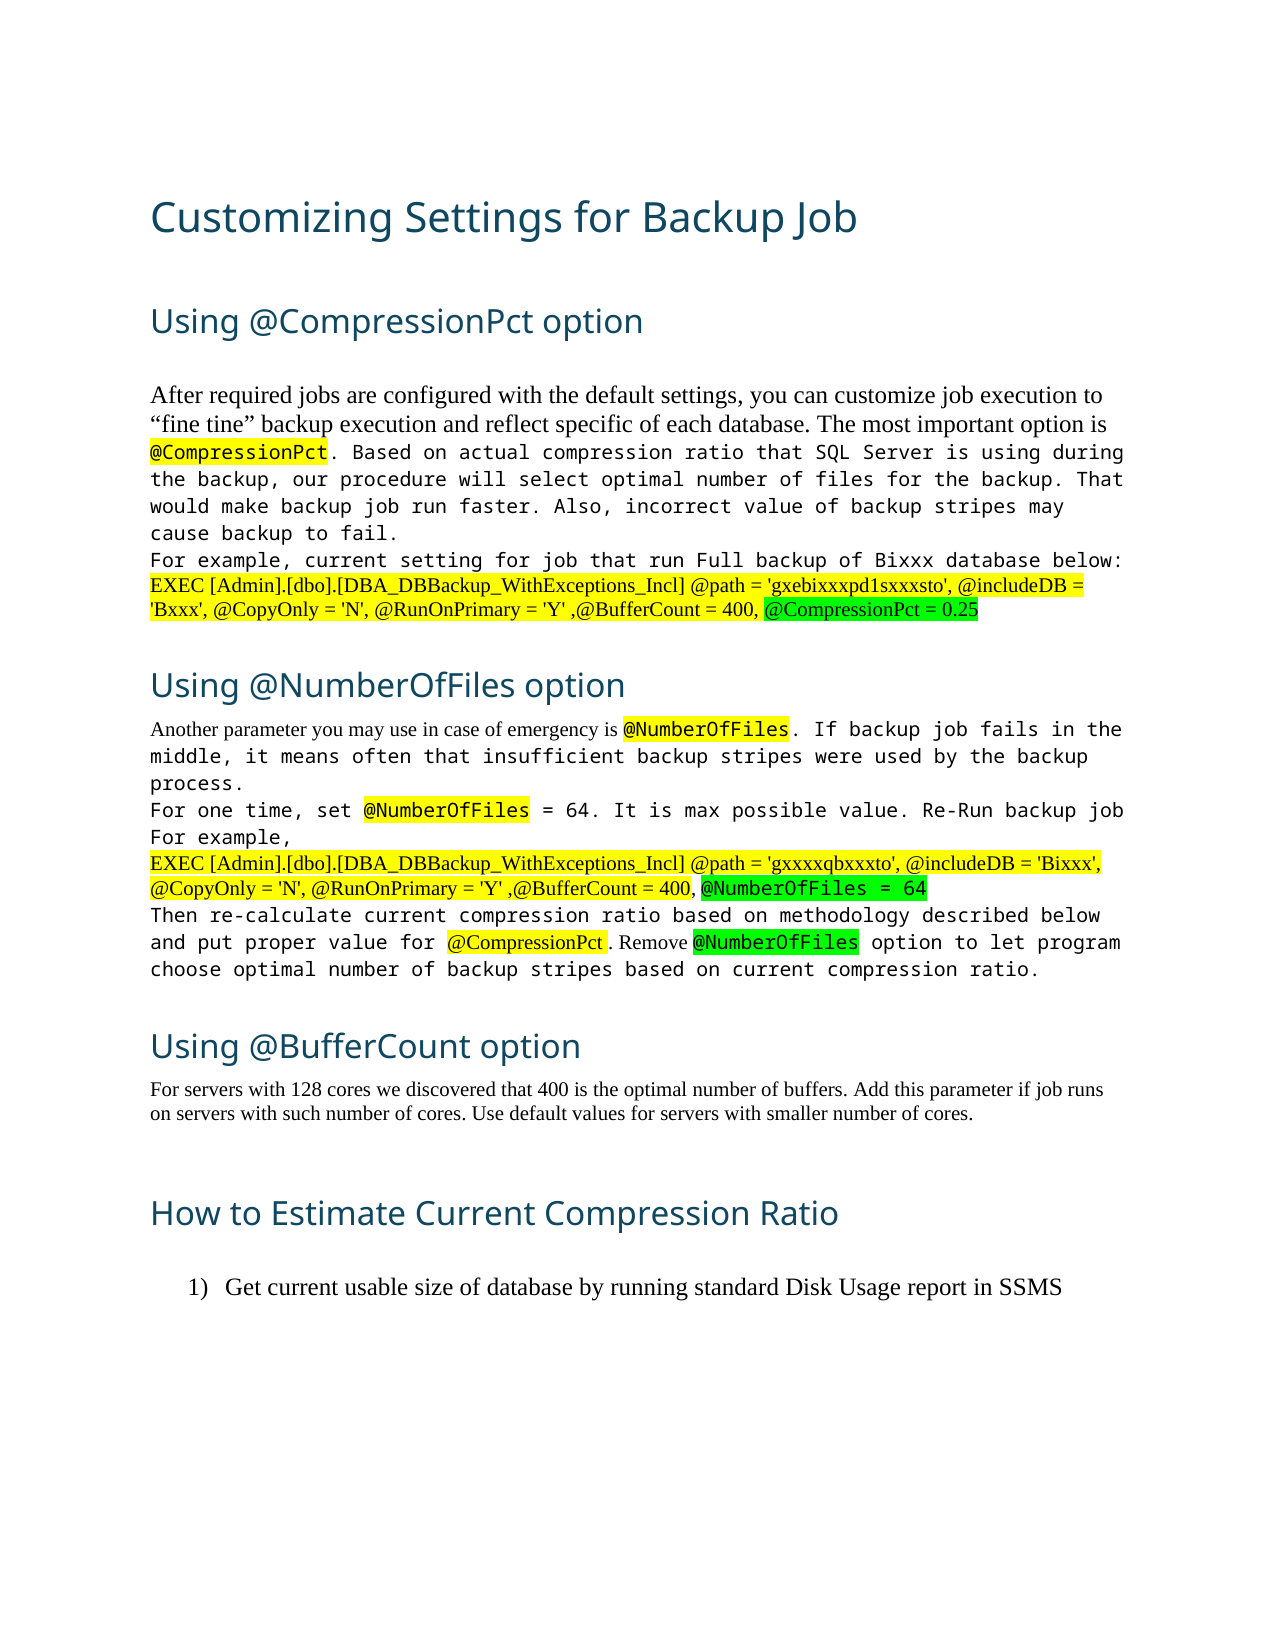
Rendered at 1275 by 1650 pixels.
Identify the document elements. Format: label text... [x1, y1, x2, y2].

subtitle How to Estimate Current Compression Ratio [150, 1190, 1125, 1235]
text For example, current setting for job that run Full backup of Bixxx database below: [150, 546, 1125, 573]
text Then re-calculate current compression ratio based on methodology described below and put proper value for @CompressionPct . Remove @NumberOfFiles option to let program choose optimal number of backup stripes based on current compression ratio. [150, 901, 1125, 982]
subtitle Using @CompressionPct option [150, 298, 1125, 343]
text Another parameter you may use in case of emergency is @NumberOfFiles. If backup job fails in the middle, it means often that insufficient backup stripes were used by the backup process. [150, 716, 1125, 796]
subtitle Customizing Settings for Backup Job [150, 187, 1125, 244]
subtitle Using @BufferCount option [150, 1023, 1125, 1068]
text After required jobs are configured with the default settings, you can customize job execution to “fine tine” backup execution and reflect specific of each database. The most important option is @CompressionPct. Based on actual compression ratio that SQL Server is using during the backup, our procedure will select optimal number of files for the backup. That would make backup job run faster. Also, incorrect value of backup stripes may cause backup to fail. [150, 381, 1125, 546]
text For servers with 128 cores we discovered that 400 is the optimal number of buffers. Add this parameter if job runs on servers with such number of cores. Use default values for servers with smaller number of cores. [150, 1077, 1125, 1125]
text EXEC [Admin].[dbo].[DBA_DBBackup_WithExceptions_Incl] @path = 'gxxxxqbxxxto', @includeDB = 'Bixxx', @CopyOnly = 'N', @RunOnPrimary = 'Y' ,@BufferCount = 400, @NumberOfFiles = 64 [150, 874, 774, 901]
text EXEC [Admin].[dbo].[DBA_DBBackup_WithExceptions_Incl] @path = 'gxxxxqbxxxto', @includeDB = 'Bixxx', @CopyOnly = 'N', @RunOnPrimary = 'Y' ,@BufferCount = 400, @NumberOfFiles = 64 [778, 850, 1125, 901]
subtitle Using @NumberOfFiles option [150, 662, 1125, 707]
list Get current usable size of database by running standard Disk Usage report in SSMS [187, 1272, 1125, 1301]
text For one time, set @NumberOfFiles = 64. It is max possible value. Re-Run backup job For example, [150, 796, 1125, 850]
